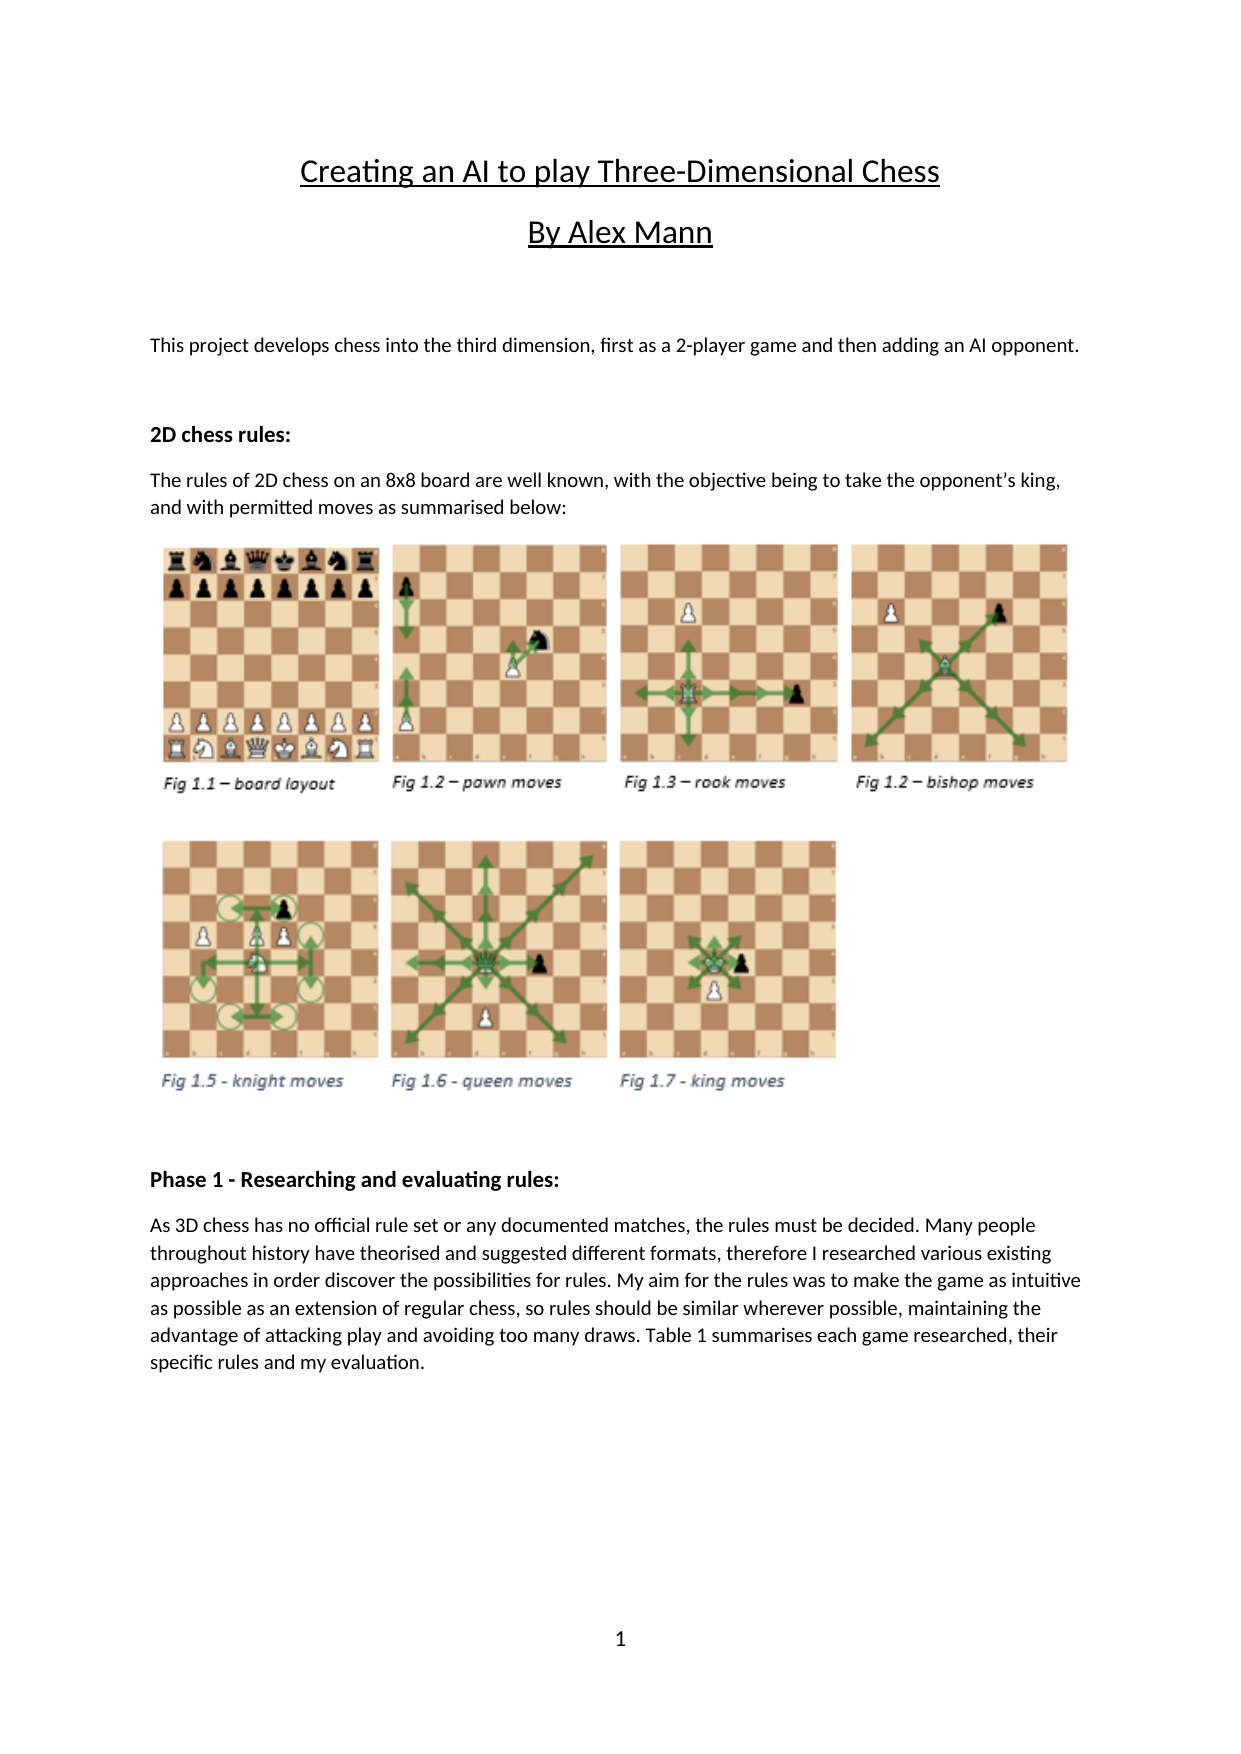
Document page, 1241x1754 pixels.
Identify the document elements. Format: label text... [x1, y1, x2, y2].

text As 3D chess has no official rule set or any documented matches, the rules must be decided. Many people throughout history have theorised and suggested different formats, therefore I researched various existing approaches in order discover the possibilities for rules. My aim for the rules was to make the game as intuitive as possible as an extension of regular chess, so rules should be similar wherever possible, maintaining the advantage of attacking play and avoiding too many draws. Table 1 summarises each game researched, their specific rules and my evaluation. [150, 1212, 1090, 1375]
text Phase 1 - Researching and evaluating rules: [150, 1166, 1090, 1194]
text This project develops chess into the third dimension, first as a 2-player game and then adding an AI opponent. [150, 332, 1090, 357]
text By Alex Mann [150, 211, 1090, 251]
text 2D chess rules: [150, 420, 1090, 448]
picture [150, 538, 1083, 807]
text The rules of 2D chess on an 8x8 board are well known, with the objective being to take the opponent’s king, and with permitted moves as summarised below: [150, 467, 1090, 520]
text Creating an AI to play Three-Dimensional Chess [150, 150, 1090, 191]
picture [150, 826, 858, 1100]
